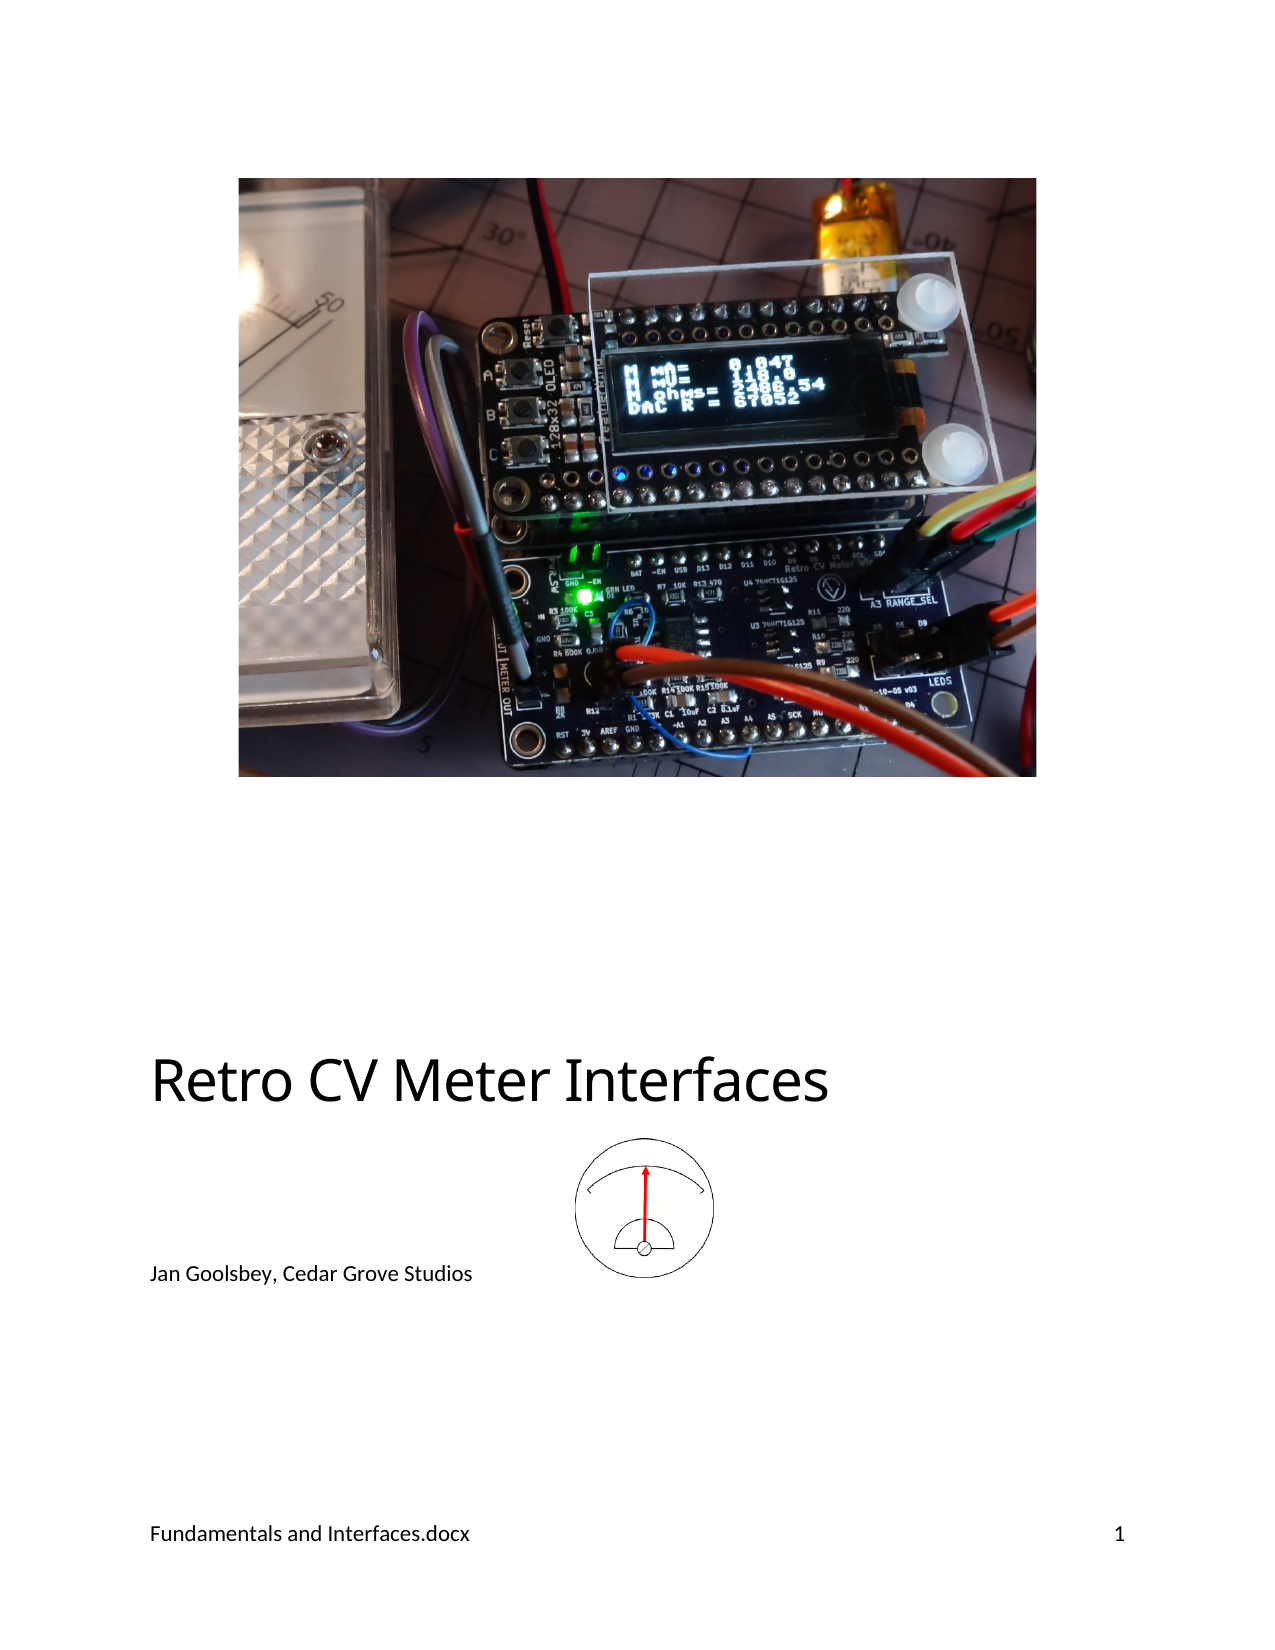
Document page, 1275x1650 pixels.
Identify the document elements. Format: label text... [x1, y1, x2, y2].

text Jan Goolsbey, Cedar Grove Studios [150, 1259, 1125, 1287]
title Retro CV Meter Interfaces [150, 1038, 1125, 1118]
picture [238, 178, 1037, 777]
picture [575, 1138, 714, 1278]
